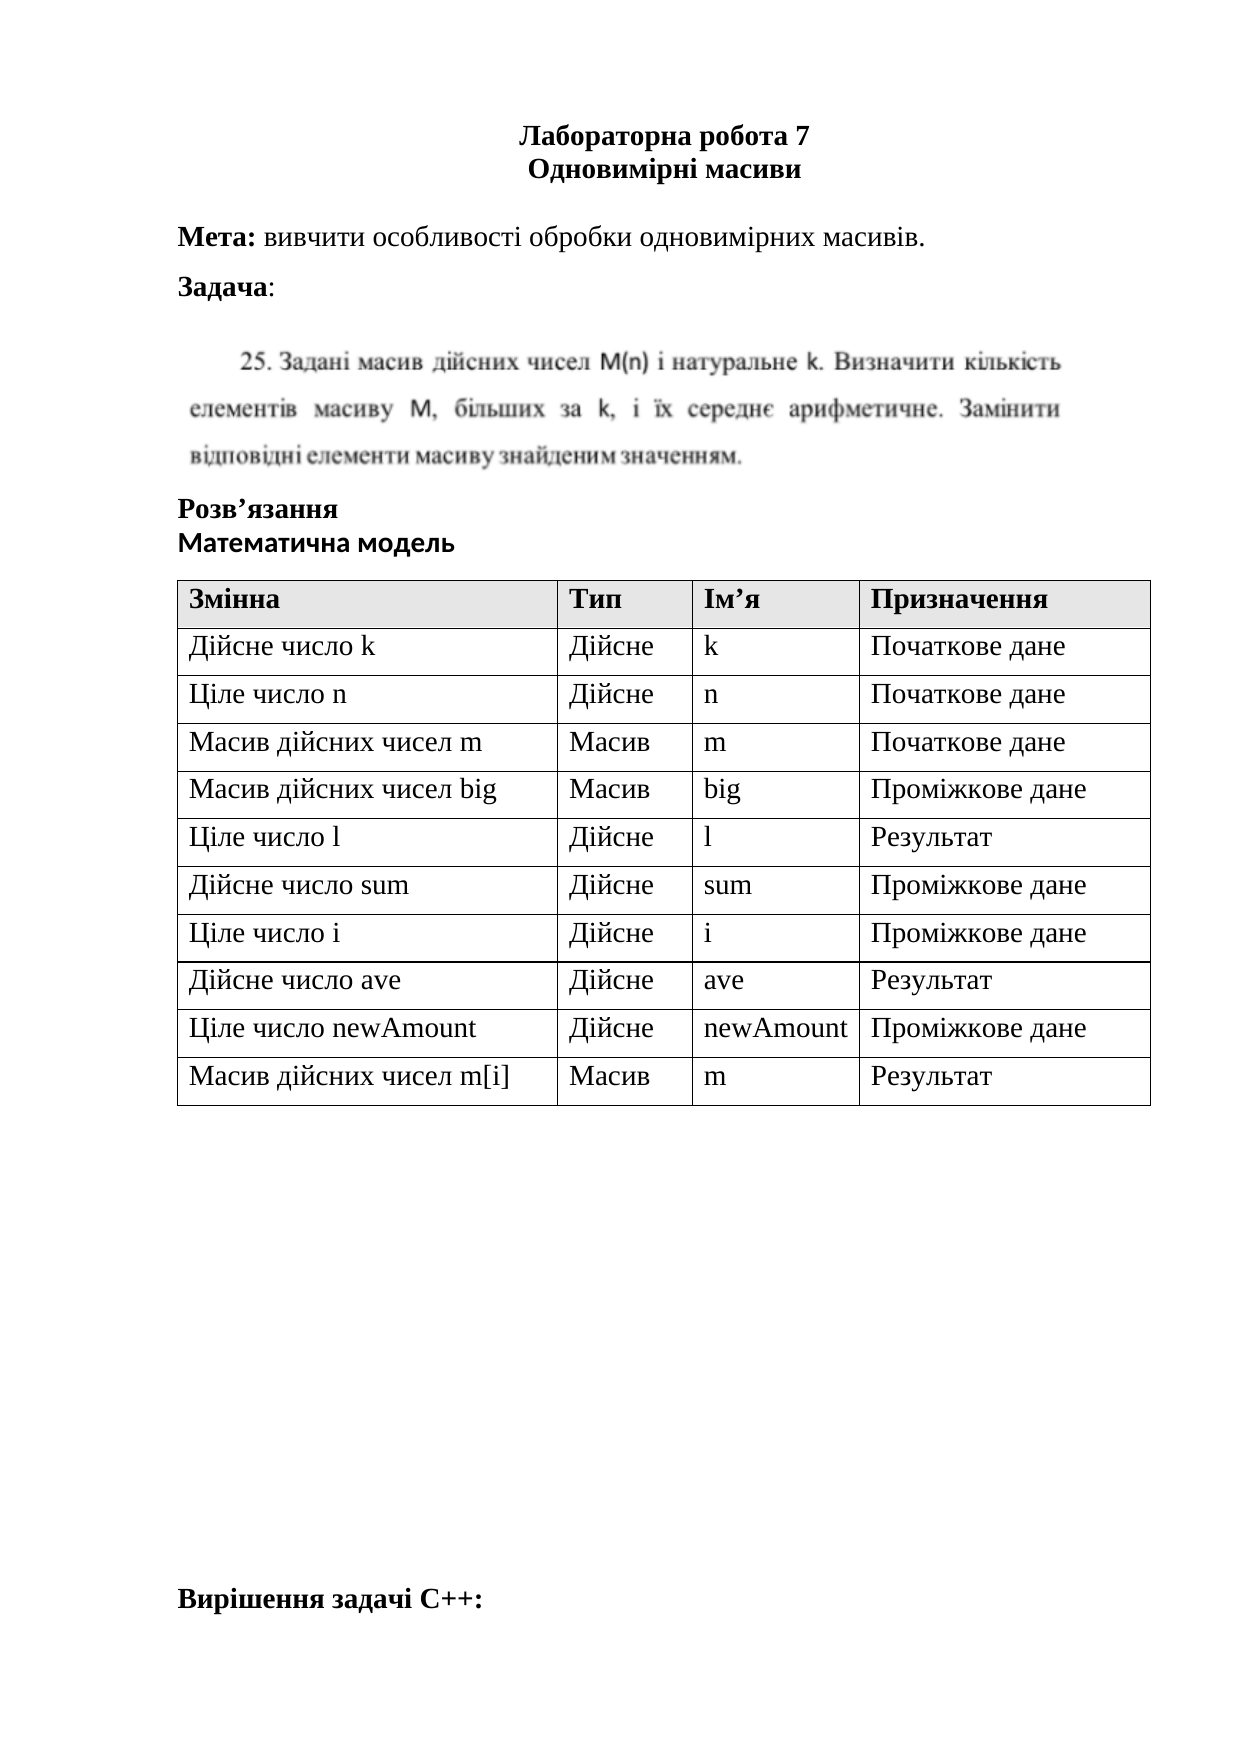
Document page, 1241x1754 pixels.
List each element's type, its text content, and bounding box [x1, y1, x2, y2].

table_cell Дійсне [558, 867, 692, 914]
table_cell Ціле число i [178, 915, 557, 961]
table_cell ave [693, 963, 859, 1009]
table_header Змінна [178, 581, 557, 627]
table_cell Дійсне [558, 963, 692, 1009]
table_cell Масив [558, 772, 692, 818]
table_cell Дійсне [558, 819, 692, 866]
text Розв’язання [177, 491, 1152, 524]
table_cell Дійсне число k [178, 629, 557, 675]
table_cell Ціле число n [178, 676, 557, 723]
table_cell Дійсне число sum [178, 867, 557, 914]
table_cell Дійсне [558, 629, 692, 675]
table_cell m [693, 724, 859, 771]
table_cell Проміжкове дане [860, 1010, 1150, 1057]
text Одновимірні масиви [177, 152, 1152, 185]
table_cell sum [693, 867, 859, 914]
table_cell Початкове дане [860, 629, 1150, 675]
table_cell n [693, 676, 859, 723]
table_cell Проміжкове дане [860, 772, 1150, 818]
text Математична модель [177, 524, 1152, 560]
table_cell Масив дійсних чисел m [178, 724, 557, 771]
table_cell Результат [860, 963, 1150, 1009]
text Мета: вивчити особливості обробки одновимірних масивів. [177, 219, 1152, 252]
table_cell Проміжкове дане [860, 915, 1150, 961]
table_cell Дійсне число ave [178, 963, 557, 1009]
table_cell Дійсне [558, 676, 692, 723]
table_cell Дійсне [558, 1010, 692, 1057]
table_cell Результат [860, 1058, 1150, 1104]
table_cell Проміжкове дане [860, 867, 1150, 914]
table_cell l [693, 819, 859, 866]
table_header Тип [558, 581, 692, 627]
picture [177, 336, 1100, 473]
text Вирішення задачі С++: [177, 1581, 1152, 1614]
table_cell m [693, 1058, 859, 1104]
table_cell Результат [860, 819, 1150, 866]
table_cell Початкове дане [860, 676, 1150, 723]
table_cell Початкове дане [860, 724, 1150, 771]
table_cell Масив дійсних чисел m[i] [178, 1058, 557, 1104]
table_cell newAmount [693, 1010, 859, 1057]
table_cell big [693, 772, 859, 818]
table_cell Ціле число newAmount [178, 1010, 557, 1057]
text Задача: [177, 269, 1152, 302]
table_cell k [693, 629, 859, 675]
table_cell Дійсне [558, 915, 692, 961]
text Лабораторна робота 7 [177, 118, 1152, 152]
table_cell Масив [558, 724, 692, 771]
table_header Призначення [860, 581, 1150, 627]
table_cell Масив [558, 1058, 692, 1104]
table_header Ім’я [693, 581, 859, 627]
table_cell Ціле число l [178, 819, 557, 866]
table_cell i [693, 915, 859, 961]
table_cell Масив дійсних чисел big [178, 772, 557, 818]
